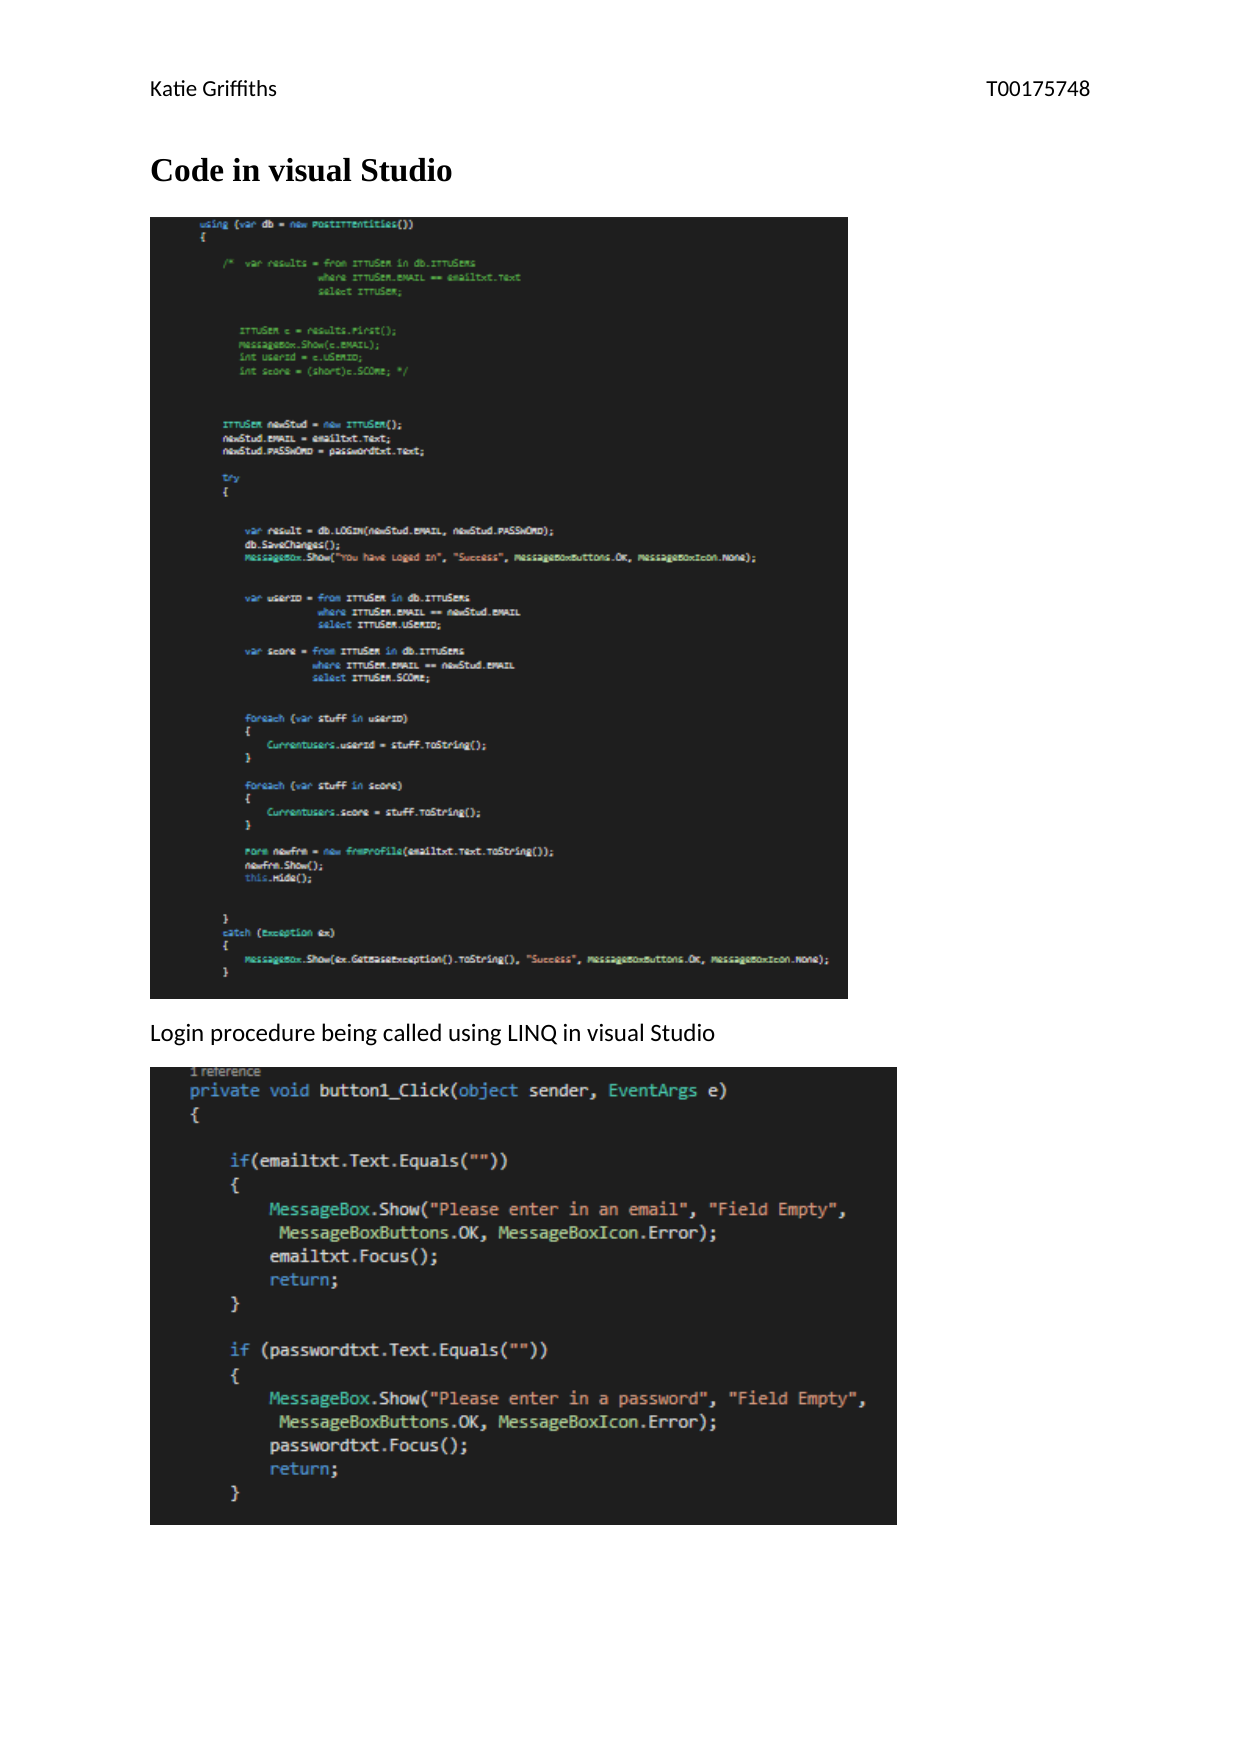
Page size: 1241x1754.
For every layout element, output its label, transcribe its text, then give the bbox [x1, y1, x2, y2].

picture [150, 217, 848, 999]
text Login procedure being called using LINQ in visual Studio [150, 1018, 1090, 1048]
text Code in visual Studio [150, 150, 1090, 188]
picture [150, 1067, 897, 1525]
